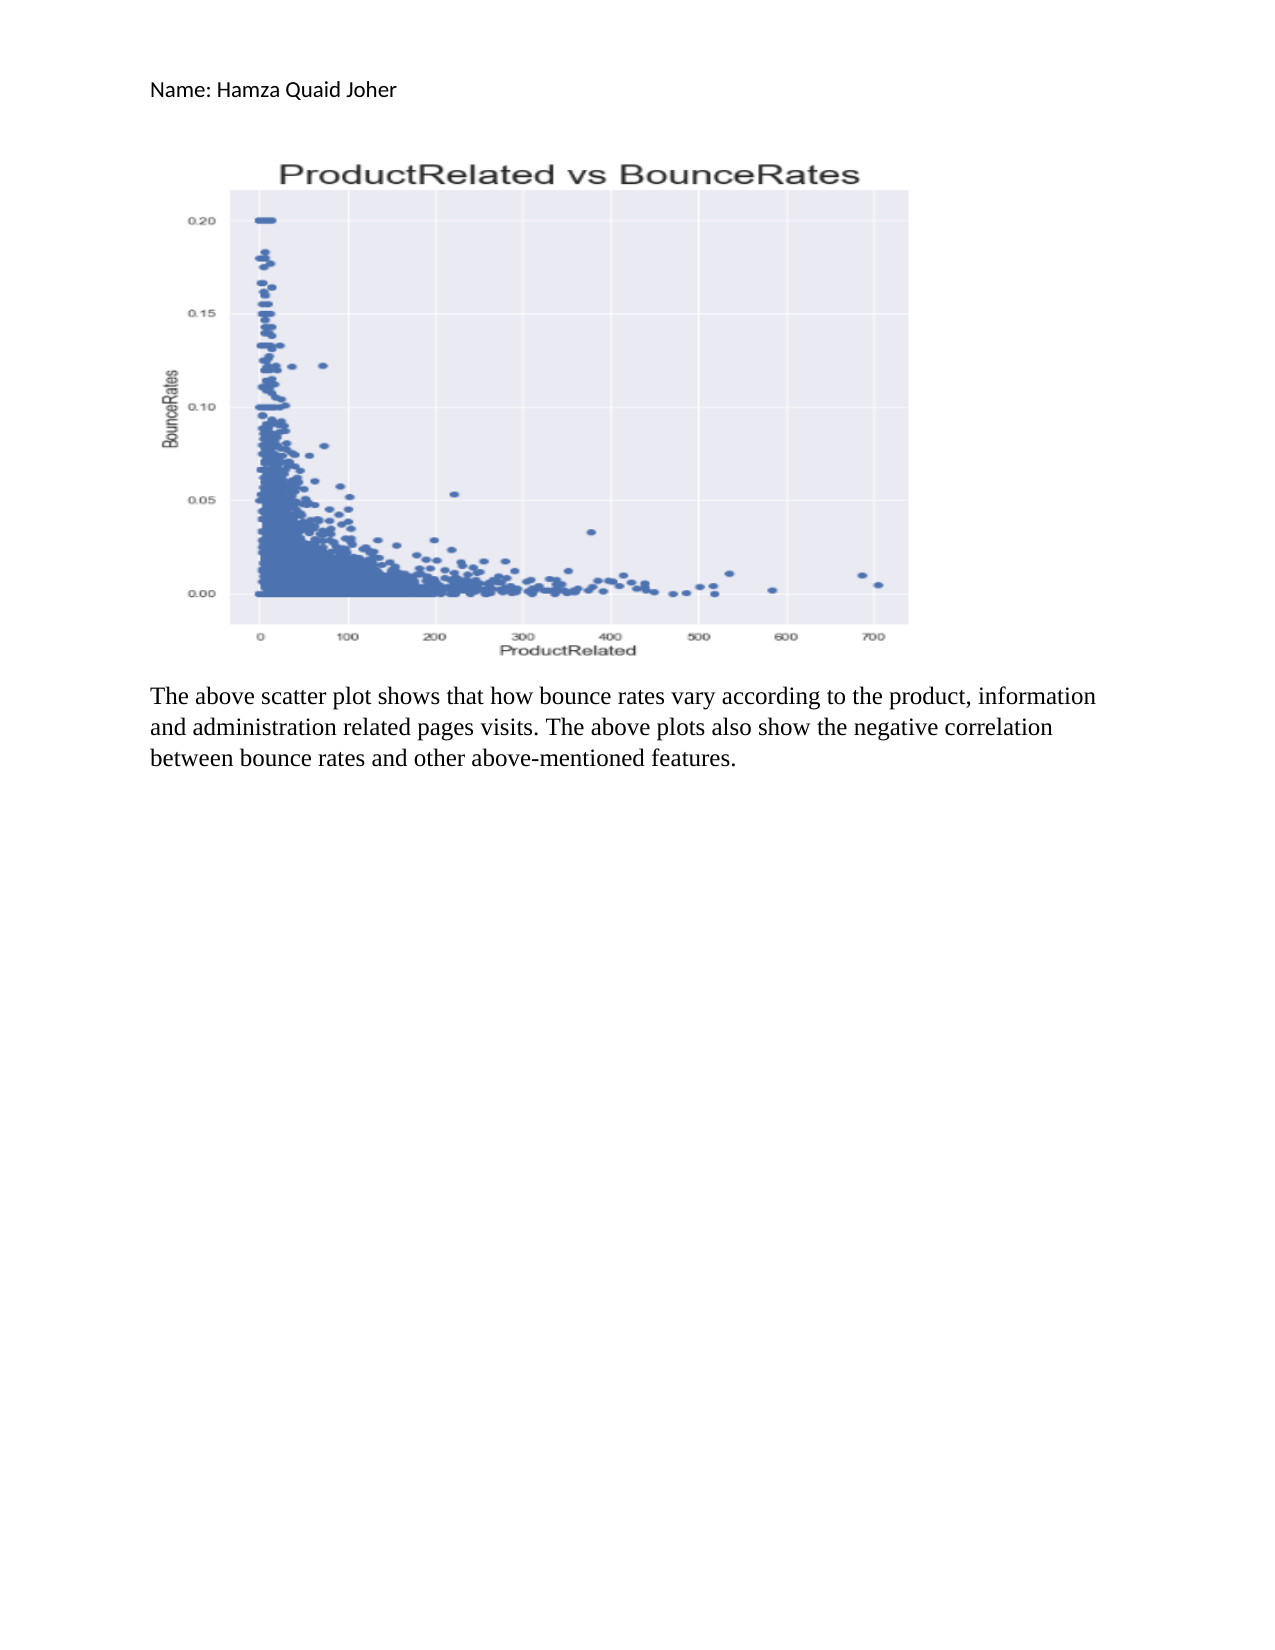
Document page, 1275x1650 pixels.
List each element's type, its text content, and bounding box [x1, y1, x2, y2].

picture [150, 150, 966, 663]
text The above scatter plot shows that how bounce rates vary according to the product, information and administration related pages visits. The above plots also show the negative correlation between bounce rates and other above-mentioned features. [150, 681, 1125, 772]
